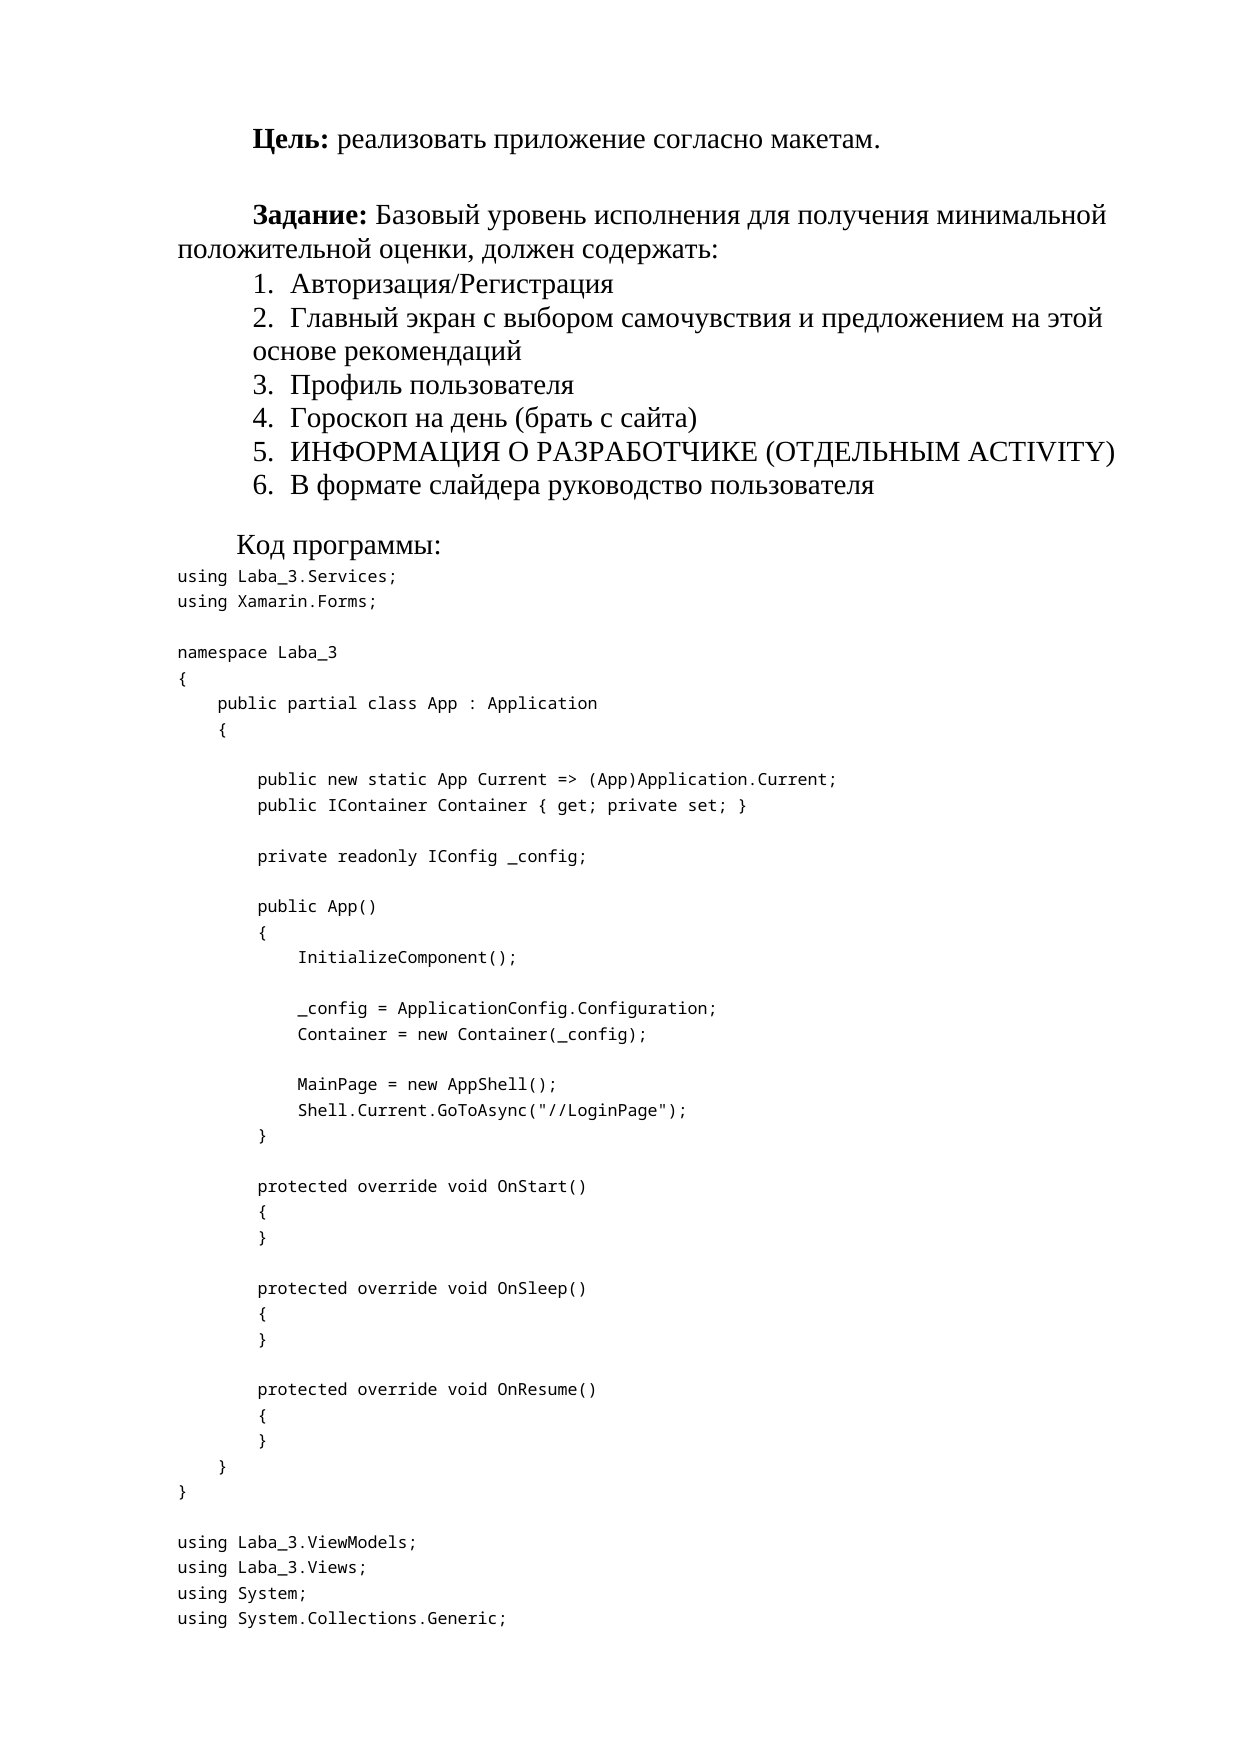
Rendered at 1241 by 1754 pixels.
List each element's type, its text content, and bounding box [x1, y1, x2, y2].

text public new static App Current => (App)Application.Current; [177, 768, 1154, 791]
list Главный экран с выбором самочувствия и предложением на этой основе рекомендаций [252, 300, 1159, 367]
text using Laba_3.Services; [177, 564, 1154, 587]
text } [177, 1124, 1154, 1146]
list Гороскоп на день (брать с сайта) [252, 400, 1159, 434]
text public partial class App : Application [177, 692, 1154, 714]
list Профиль пользователя [252, 367, 1159, 400]
text Container = new Container(_config); [177, 1022, 1154, 1045]
text } [177, 1327, 1154, 1350]
list Авторизация/Регистрация [252, 266, 1159, 300]
text } [177, 1225, 1154, 1248]
text _config = ApplicationConfig.Configuration; [177, 997, 1154, 1019]
text protected override void OnResume() [177, 1378, 1154, 1401]
text } [177, 1454, 1154, 1477]
text protected override void OnSleep() [177, 1276, 1154, 1299]
text Код программы: [236, 527, 1154, 561]
text InitializeComponent(); [177, 946, 1154, 968]
text { [177, 920, 1154, 943]
text { [177, 717, 1154, 740]
text protected override void OnStart() [177, 1174, 1154, 1197]
text public App() [177, 895, 1154, 918]
text using Laba_3.Views; [177, 1556, 1154, 1578]
text public IContainer Container { get; private set; } [177, 793, 1154, 816]
text { [177, 1302, 1154, 1324]
text using System; [177, 1581, 1154, 1604]
text Shell.Current.GoToAsync("//LoginPage"); [177, 1098, 1154, 1121]
text MainPage = new AppShell(); [177, 1073, 1154, 1096]
text { [177, 1403, 1154, 1426]
text { [177, 666, 1154, 689]
text } [177, 1479, 1154, 1502]
text using System.Collections.Generic; [177, 1607, 1154, 1629]
text private readonly IConfig _config; [177, 844, 1154, 867]
text { [177, 1200, 1154, 1223]
list В формате слайдера руководство пользователя [252, 467, 1159, 501]
text Задание: Базовый уровень исполнения для получения минимальной положительной оценки, должен содержать: [177, 197, 1159, 265]
text namespace Laba_3 [177, 641, 1154, 663]
list ИНФОРМАЦИЯ О РАЗРАБОТЧИКЕ (ОТДЕЛЬНЫМ ACTIVITY) [252, 434, 1159, 467]
text Цель: реализовать приложение согласно макетам. [177, 121, 1154, 154]
text } [177, 1429, 1154, 1451]
text using Xamarin.Forms; [177, 590, 1154, 613]
text using Laba_3.ViewModels; [177, 1530, 1154, 1553]
